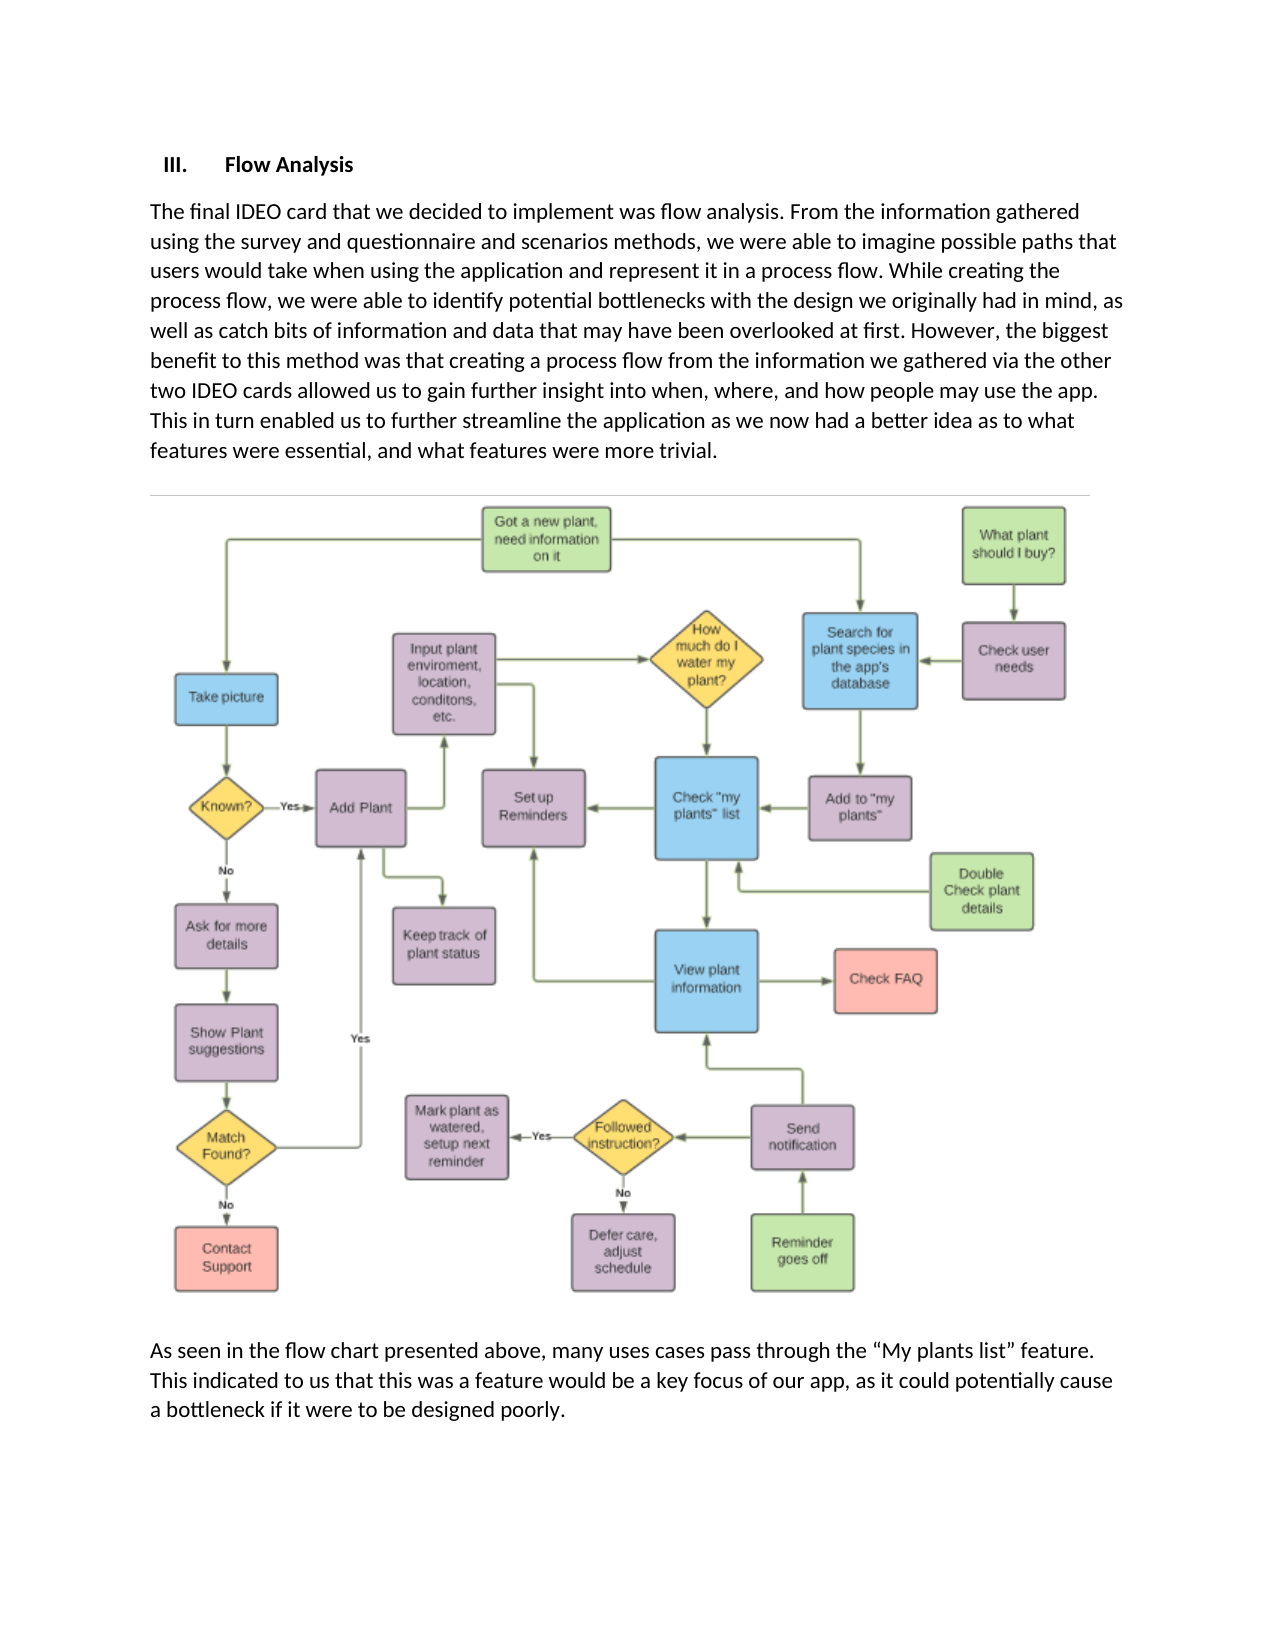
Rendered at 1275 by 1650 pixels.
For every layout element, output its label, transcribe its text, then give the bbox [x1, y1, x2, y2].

text The final IDEO card that we decided to implement was flow analysis. From the information gathered using the survey and questionnaire and scenarios methods, we were able to imagine possible paths that users would take when using the application and represent it in a process flow. While creating the process flow, we were able to identify potential bottlenecks with the design we originally had in mind, as well as catch bits of information and data that may have been overlooked at first. However, the biggest benefit to this method was that creating a process flow from the information we gathered via the other two IDEO cards allowed us to gain further insight into when, where, and how people may use the app. This in turn enabled us to further streamline the application as we now had a better idea as to what features were essential, and what features were more trivial. [150, 197, 1125, 464]
picture [150, 482, 1091, 1317]
list Flow Analysis [187, 150, 1125, 178]
text As seen in the flow chart presented above, many uses cases pass through the “My plants list” feature. This indicated to us that this was a feature would be a key focus of our app, as it could potentially cause a bottleneck if it were to be designed poorly. [150, 1336, 1125, 1424]
